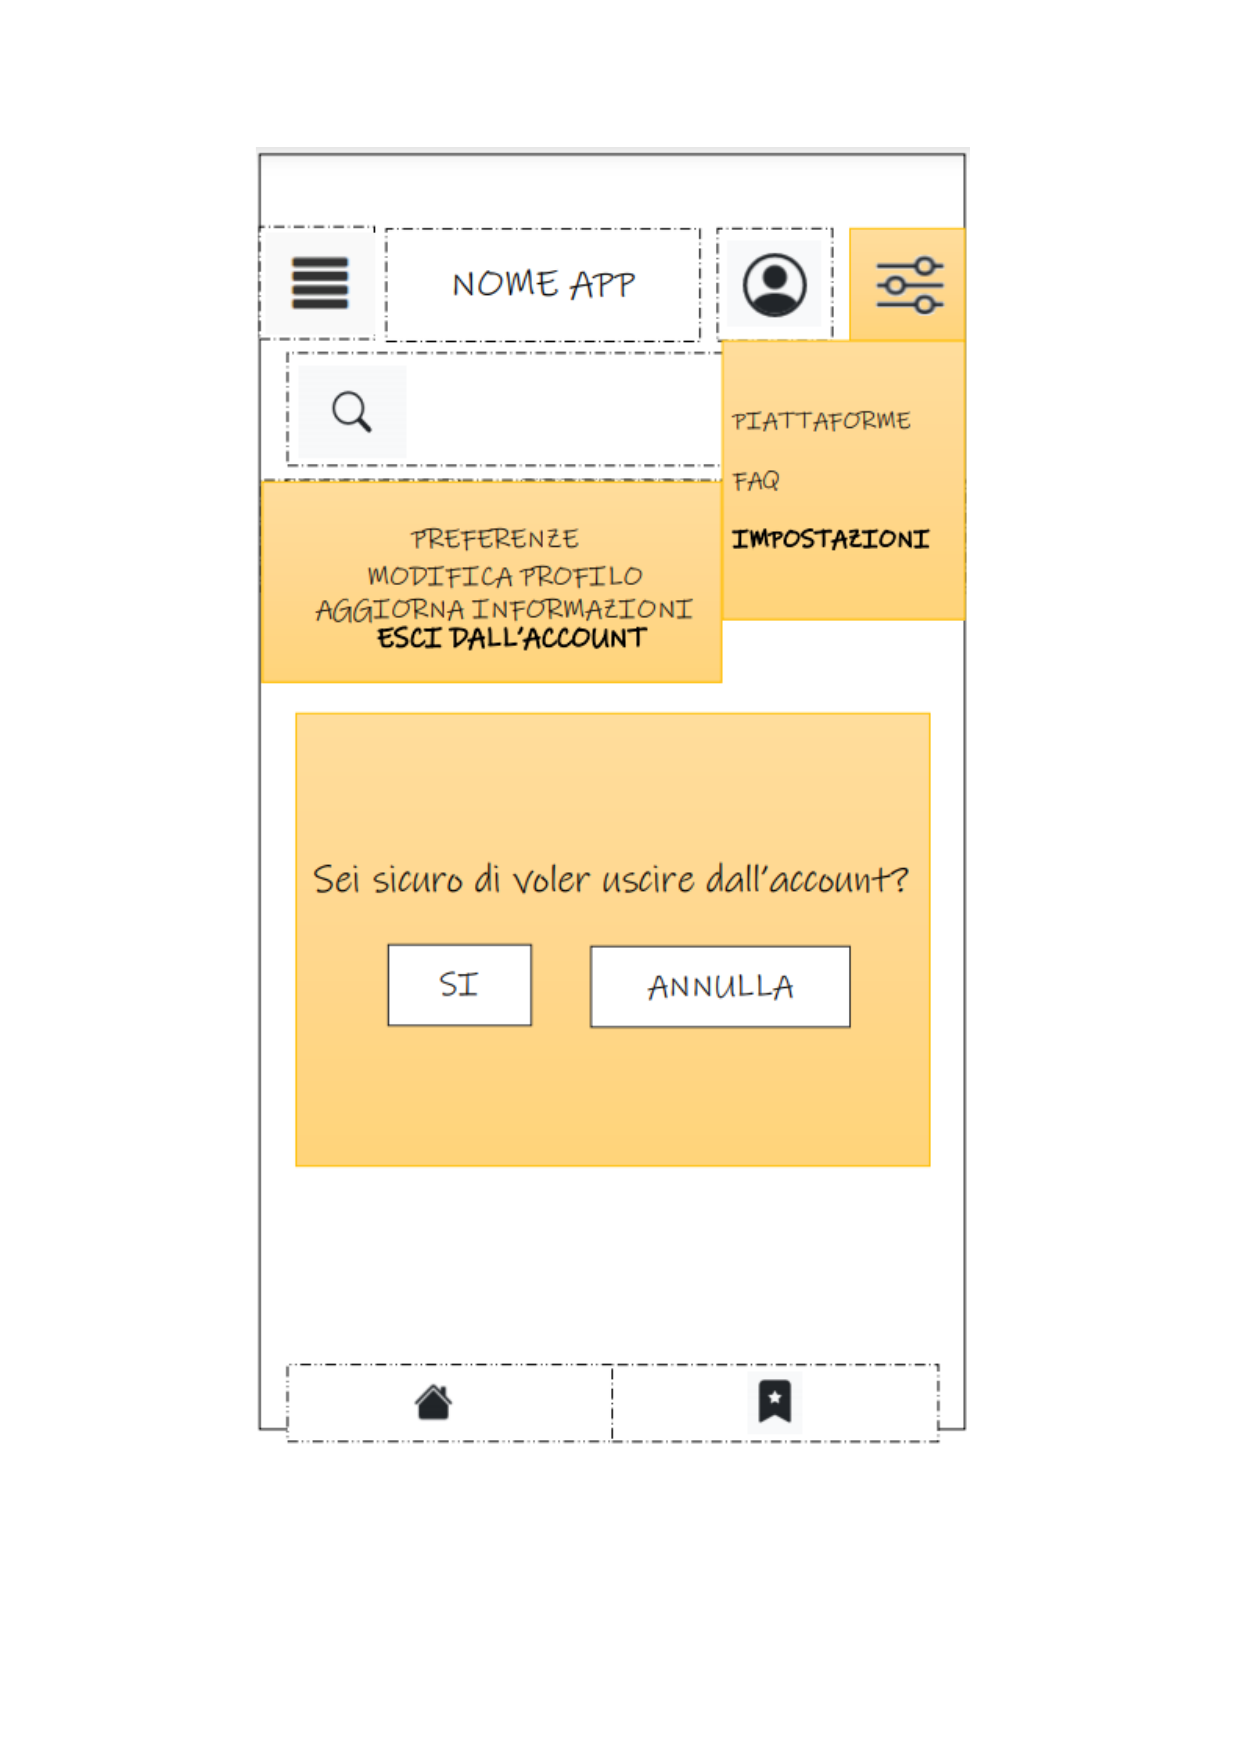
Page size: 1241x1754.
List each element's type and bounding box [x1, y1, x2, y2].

picture [255, 147, 970, 1450]
